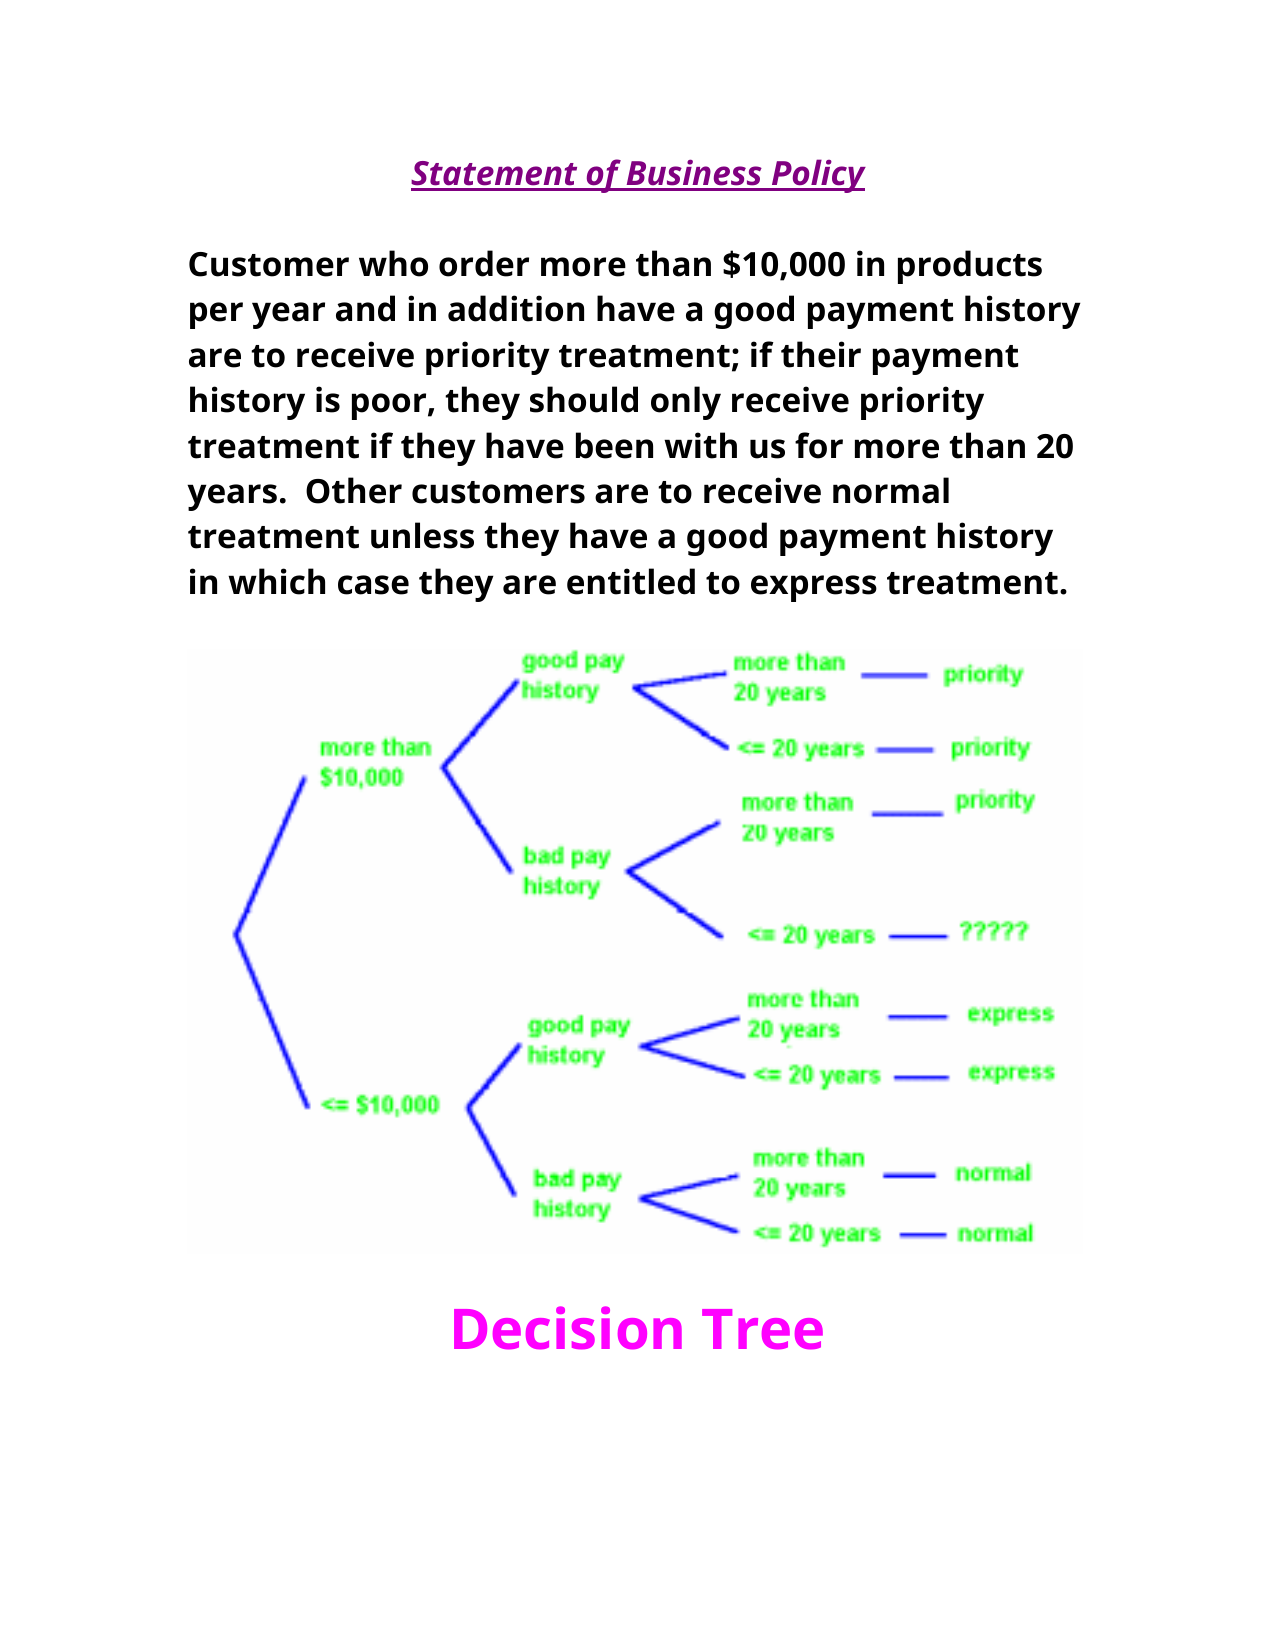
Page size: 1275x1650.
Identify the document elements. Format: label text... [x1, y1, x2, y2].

text Statement of Business Policy [187, 150, 1087, 195]
text Decision Tree [187, 1289, 1087, 1366]
text Customer who order more than $10,000 in products per year and in addition have a good payment history are to receive priority treatment; if their payment history is poor, they should only receive priority treatment if they have been with us for more than 20 years. Other customers are to receive normal treatment unless they have a good payment history in which case they are entitled to express treatment. [187, 241, 1087, 604]
